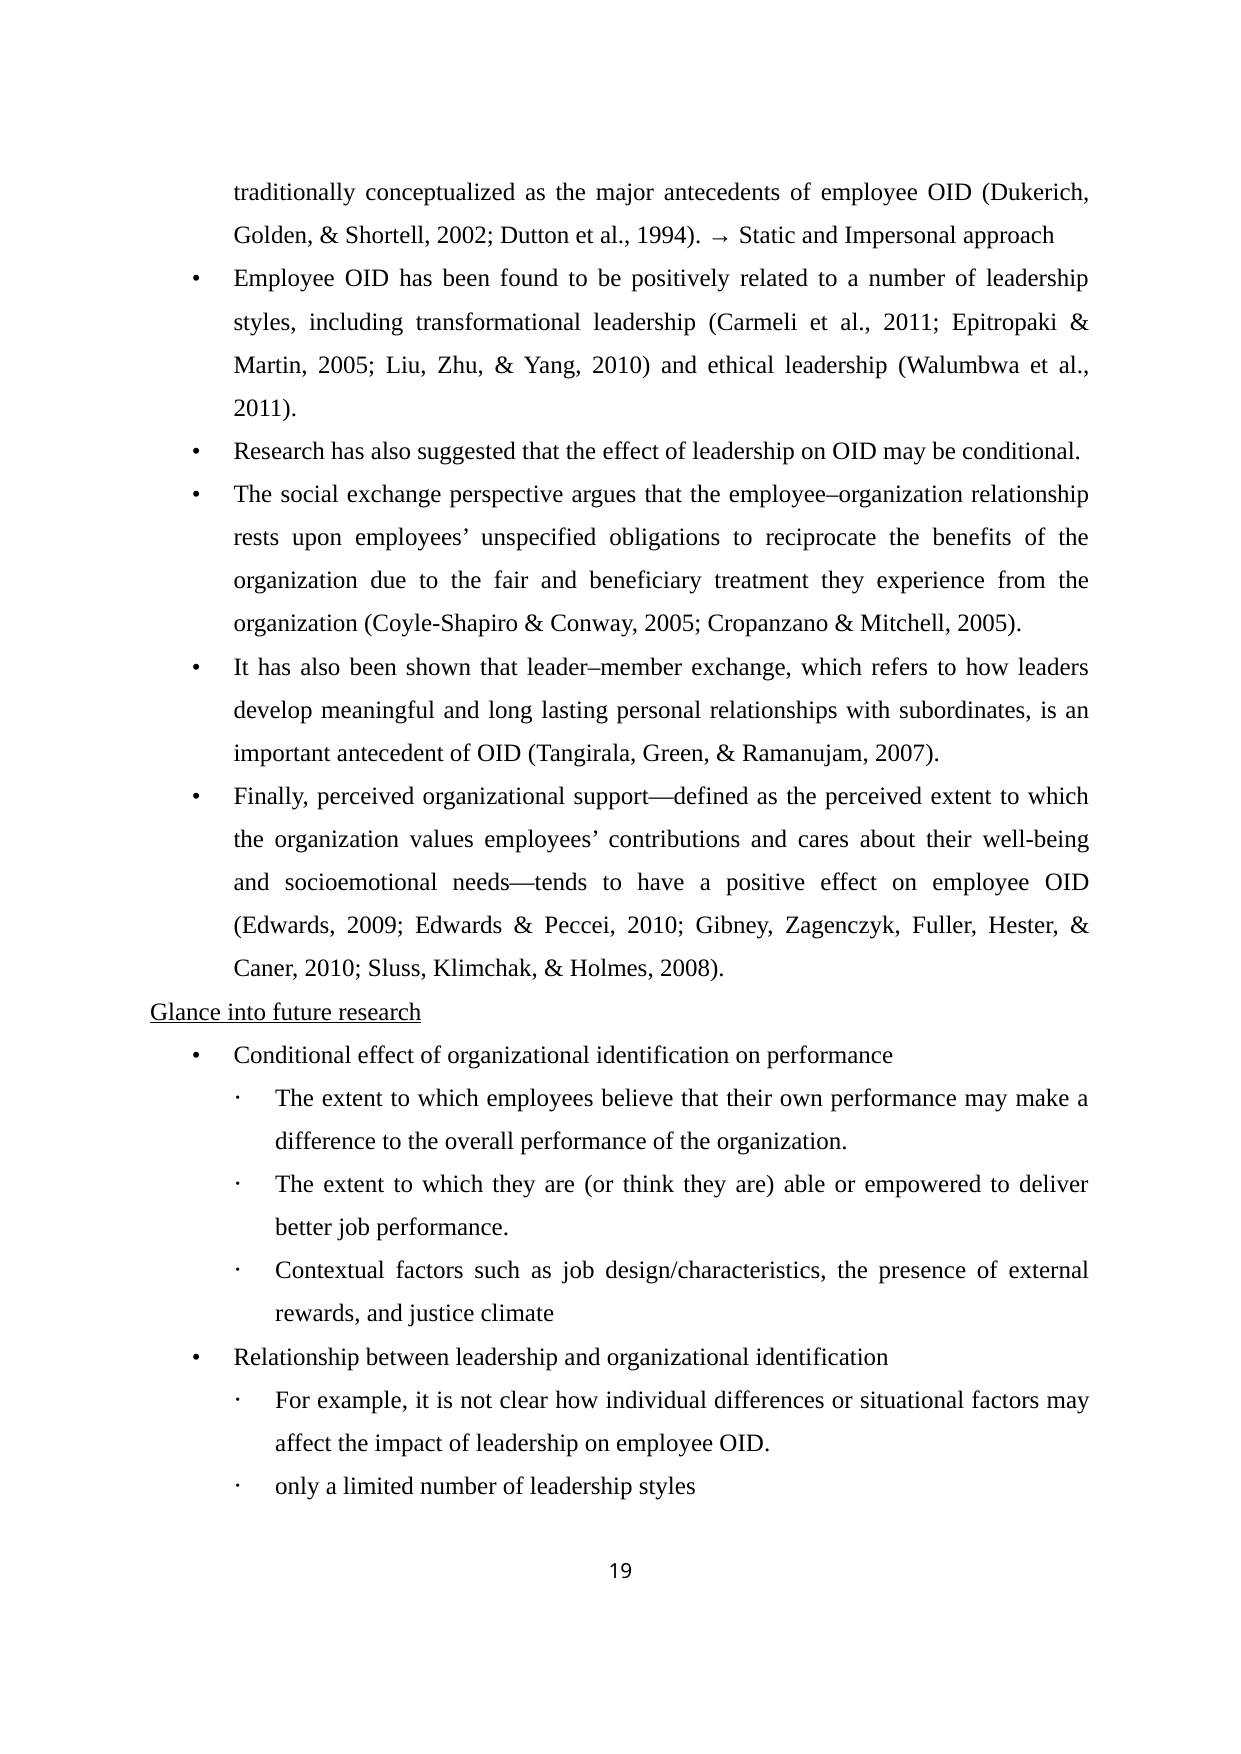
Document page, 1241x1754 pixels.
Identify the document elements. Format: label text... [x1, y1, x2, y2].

list The extent to which they are (or think they are) able or empowered to deliver better job performance. [233, 1169, 1090, 1241]
list Research has also suggested that the effect of leadership on OID may be conditional. [192, 436, 1090, 465]
list Relationship between leadership and organizational identification [192, 1342, 1090, 1370]
list Contextual factors such as job design/characteristics, the presence of external rewards, and justice climate [233, 1255, 1090, 1327]
list It has also been shown that leader–member exchange, which refers to how leaders develop meaningful and long lasting personal relationships with subordinates, is an important antecedent of OID (Tangirala, Green, & Ramanujam, 2007). [192, 652, 1090, 767]
list For example, it is not clear how individual differences or situational factors may affect the impact of leadership on employee OID. [233, 1385, 1090, 1457]
list only a limited number of leadership styles [233, 1471, 1090, 1500]
list The extent to which employees believe that their own performance may make a difference to the overall performance of the organization. [233, 1083, 1090, 1155]
list The social exchange perspective argues that the employee–organization relationship rests upon employees’ unspecified obligations to reciprocate the benefits of the organization due to the fair and beneficiary treatment they experience from the organization (Coyle-Shapiro & Conway, 2005; Cropanzano & Mitchell, 2005). [192, 479, 1090, 637]
text Glance into future research [150, 997, 1090, 1025]
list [192, 177, 1090, 249]
list Conditional effect of organizational identification on performance [192, 1040, 1090, 1068]
list Employee OID has been found to be positively related to a number of leadership styles, including transformational leadership (Carmeli et al., 2011; Epitropaki & Martin, 2005; Liu, Zhu, & Yang, 2010) and ethical leadership (Walumbwa et al., 2011). [192, 263, 1090, 422]
list Finally, perceived organizational support—defined as the perceived extent to which the organization values employees’ contributions and cares about their well-being and socioemotional needs—tends to have a positive effect on employee OID (Edwards, 2009; Edwards & Peccei, 2010; Gibney, Zagenczyk, Fuller, Hester, & Caner, 2010; Sluss, Klimchak, & Holmes, 2008). [192, 781, 1090, 982]
